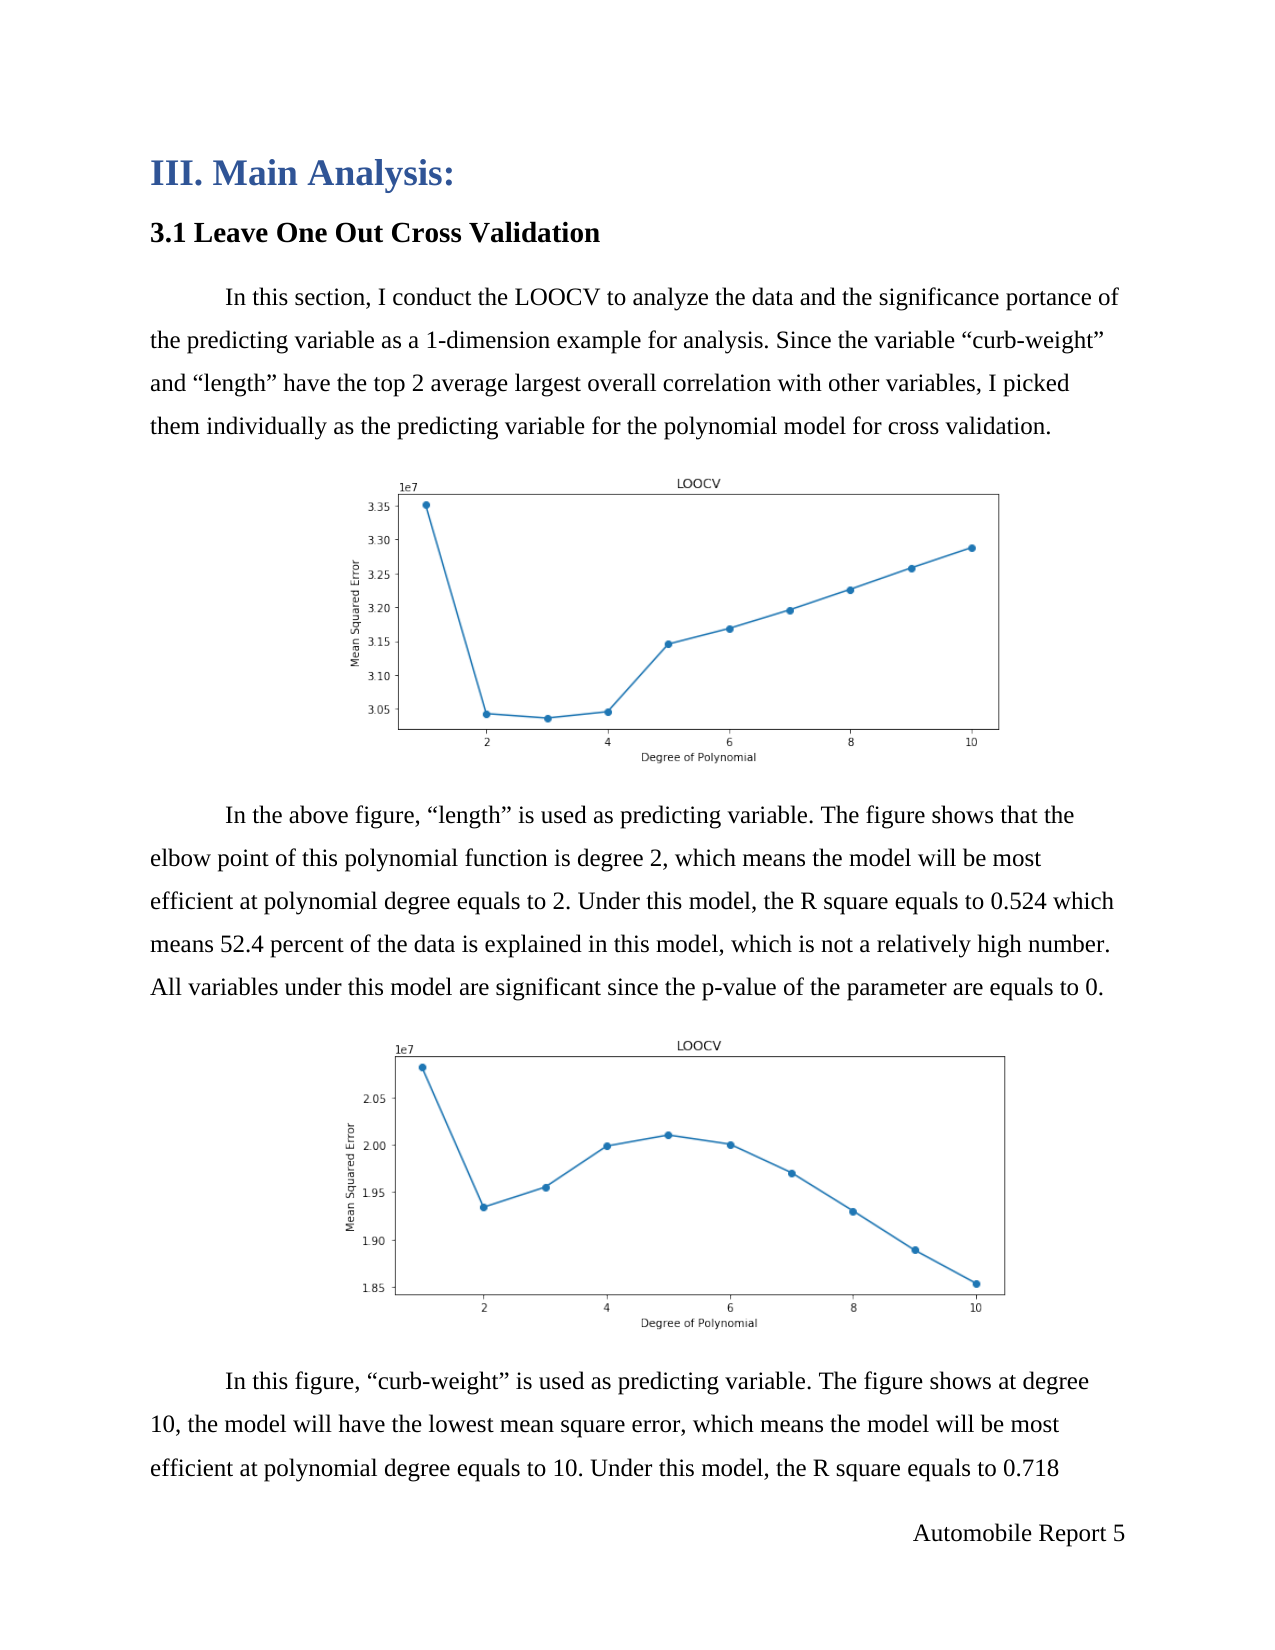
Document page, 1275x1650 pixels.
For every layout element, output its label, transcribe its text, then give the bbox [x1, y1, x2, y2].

text In the above figure, “length” is used as predicting variable. The figure shows that the elbow point of this polynomial function is degree 2, which means the model will be most efficient at polynomial degree equals to 2. Under this model, the R square equals to 0.524 which means 52.4 percent of the data is explained in this model, which is not a relatively high number. All variables under this model are significant since the p-value of the parameter are equals to 0. [150, 800, 1125, 1001]
text In this section, I conduct the LOOCV to analyze the data and the significance portance of the predicting variable as a 1-dimension example for analysis. Since the variable “curb-weight” and “length” have the top 2 average largest overall correlation with other variables, I picked them individually as the predicting variable for the polynomial model for cross validation. [150, 282, 1125, 440]
subtitle III. Main Analysis: [150, 150, 1125, 193]
picture [339, 1032, 1011, 1336]
picture [344, 470, 1006, 770]
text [150, 1366, 1125, 1481]
text 3.1 Leave One Out Cross Validation [150, 215, 1125, 248]
